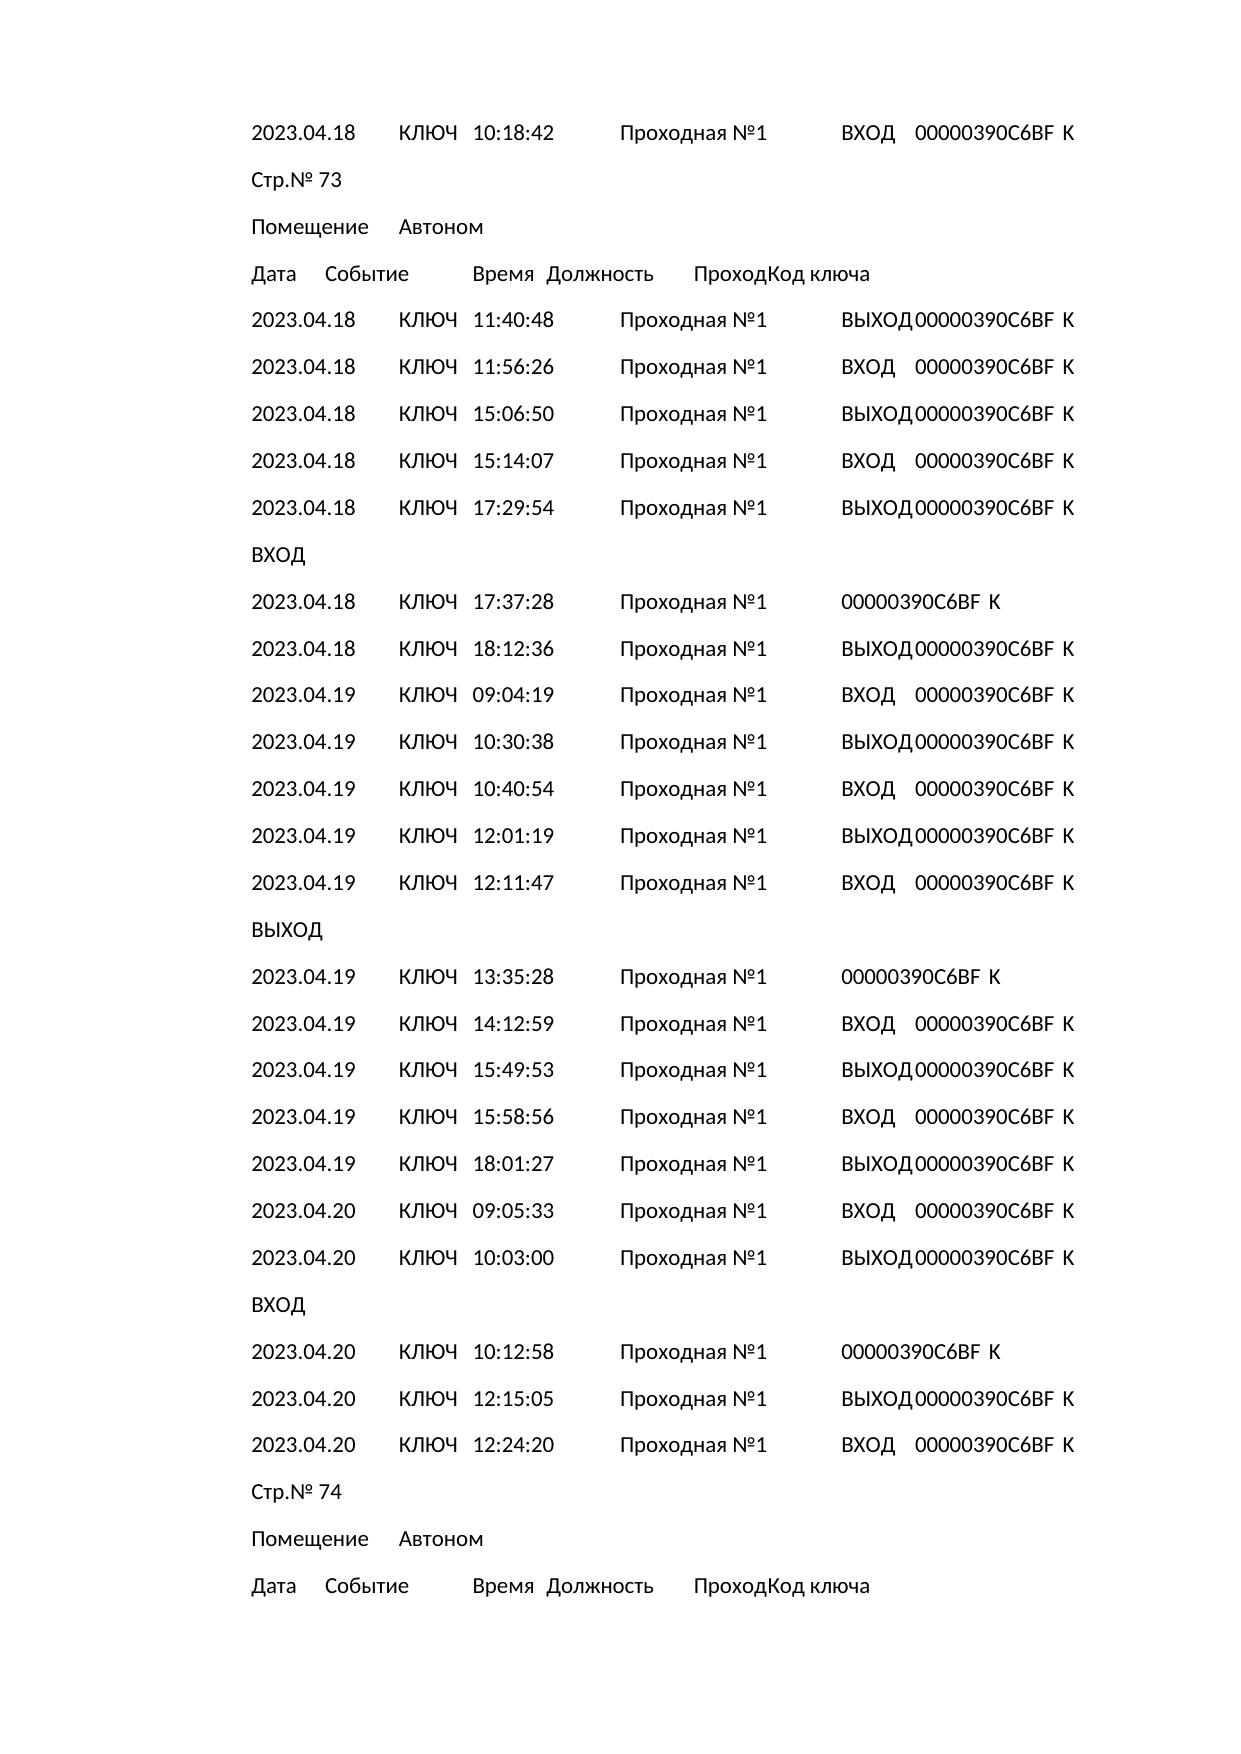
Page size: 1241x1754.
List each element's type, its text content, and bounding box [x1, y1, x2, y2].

text Помещение Автоном [177, 212, 1152, 240]
text Стр.№ 74 [177, 1477, 1152, 1506]
text ВХОД [177, 540, 1152, 568]
text 2023.04.18 КЛЮЧ 11:56:26 Проходная №1 ВХОД 00000390C6BF K [177, 352, 1152, 381]
text 2023.04.18 КЛЮЧ 17:29:54 Проходная №1 ВЫХОД 00000390C6BF K [177, 493, 1152, 521]
text 2023.04.18 КЛЮЧ 15:14:07 Проходная №1 ВХОД 00000390C6BF K [177, 446, 1152, 474]
text 2023.04.20 КЛЮЧ 10:12:58 Проходная №1 00000390C6BF K [177, 1337, 1152, 1365]
text Дата Событие Время Должность Проход Код ключа [177, 259, 1152, 287]
text 2023.04.19 КЛЮЧ 14:12:59 Проходная №1 ВХОД 00000390C6BF K [177, 1009, 1152, 1037]
text 2023.04.20 КЛЮЧ 09:05:33 Проходная №1 ВХОД 00000390C6BF K [177, 1196, 1152, 1224]
text 2023.04.20 КЛЮЧ 12:24:20 Проходная №1 ВХОД 00000390C6BF K [177, 1431, 1152, 1459]
text ВЫХОД [177, 915, 1152, 943]
text ВХОД [177, 1290, 1152, 1318]
text 2023.04.19 КЛЮЧ 18:01:27 Проходная №1 ВЫХОД 00000390C6BF K [177, 1149, 1152, 1177]
text 2023.04.18 КЛЮЧ 15:06:50 Проходная №1 ВЫХОД 00000390C6BF K [177, 399, 1152, 427]
text Стр.№ 73 [177, 165, 1152, 193]
text 2023.04.19 КЛЮЧ 10:30:38 Проходная №1 ВЫХОД 00000390C6BF K [177, 727, 1152, 756]
text 2023.04.19 КЛЮЧ 12:11:47 Проходная №1 ВХОД 00000390C6BF K [177, 868, 1152, 896]
text 2023.04.18 КЛЮЧ 18:12:36 Проходная №1 ВЫХОД 00000390C6BF K [177, 634, 1152, 662]
text Дата Событие Время Должность Проход Код ключа [177, 1571, 1152, 1599]
text Помещение Автоном [177, 1524, 1152, 1552]
text 2023.04.19 КЛЮЧ 13:35:28 Проходная №1 00000390C6BF K [177, 962, 1152, 990]
text 2023.04.19 КЛЮЧ 12:01:19 Проходная №1 ВЫХОД 00000390C6BF K [177, 821, 1152, 849]
text 2023.04.19 КЛЮЧ 10:40:54 Проходная №1 ВХОД 00000390C6BF K [177, 774, 1152, 802]
text 2023.04.20 КЛЮЧ 12:15:05 Проходная №1 ВЫХОД 00000390C6BF K [177, 1384, 1152, 1412]
text 2023.04.20 КЛЮЧ 10:03:00 Проходная №1 ВЫХОД 00000390C6BF K [177, 1243, 1152, 1271]
text 2023.04.19 КЛЮЧ 15:49:53 Проходная №1 ВЫХОД 00000390C6BF K [177, 1056, 1152, 1084]
text 2023.04.18 КЛЮЧ 17:37:28 Проходная №1 00000390C6BF K [177, 587, 1152, 615]
text 2023.04.18 КЛЮЧ 10:18:42 Проходная №1 ВХОД 00000390C6BF K [177, 118, 1152, 146]
text 2023.04.18 КЛЮЧ 11:40:48 Проходная №1 ВЫХОД 00000390C6BF K [177, 306, 1152, 334]
text 2023.04.19 КЛЮЧ 15:58:56 Проходная №1 ВХОД 00000390C6BF K [177, 1102, 1152, 1131]
text 2023.04.19 КЛЮЧ 09:04:19 Проходная №1 ВХОД 00000390C6BF K [177, 681, 1152, 709]
